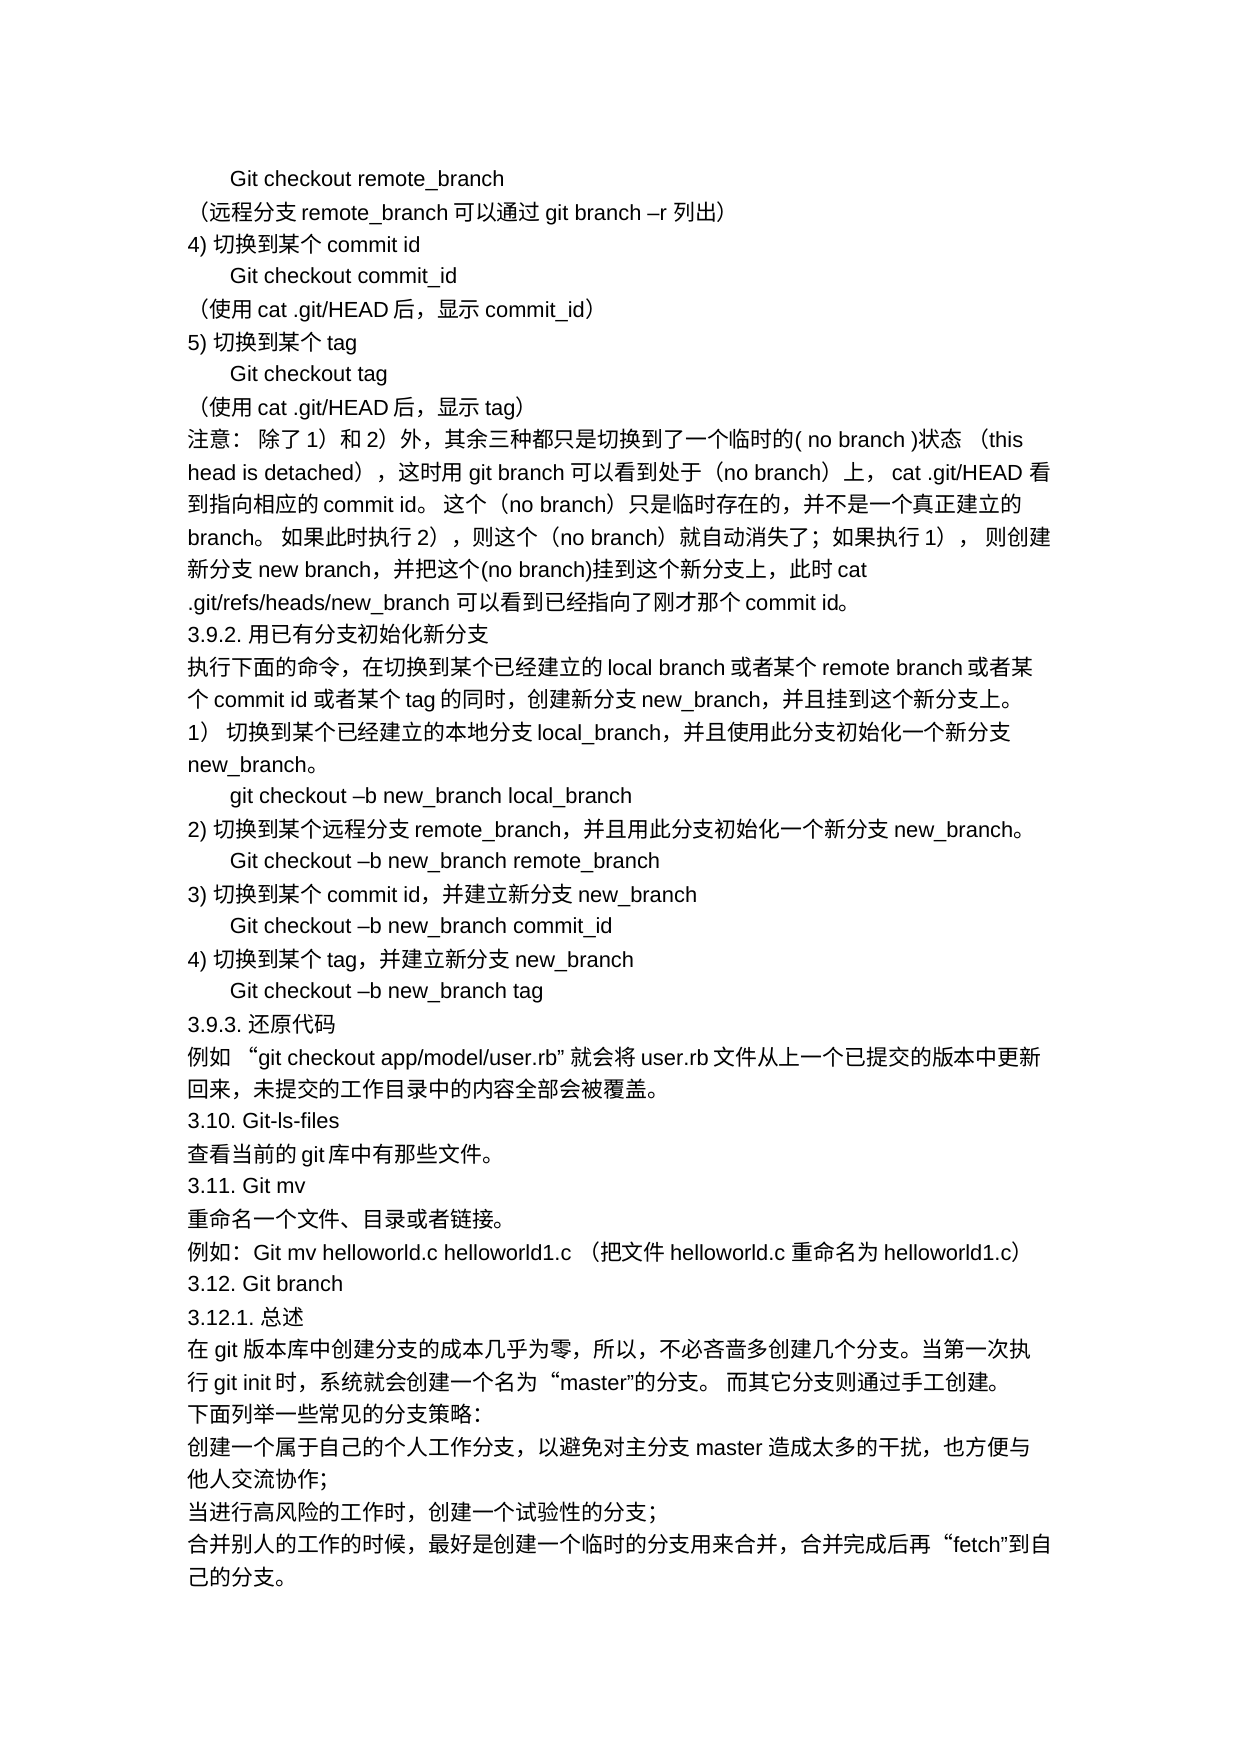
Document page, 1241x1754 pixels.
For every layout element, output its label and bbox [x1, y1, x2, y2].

text [187, 1104, 1053, 1592]
text [187, 162, 1053, 1104]
